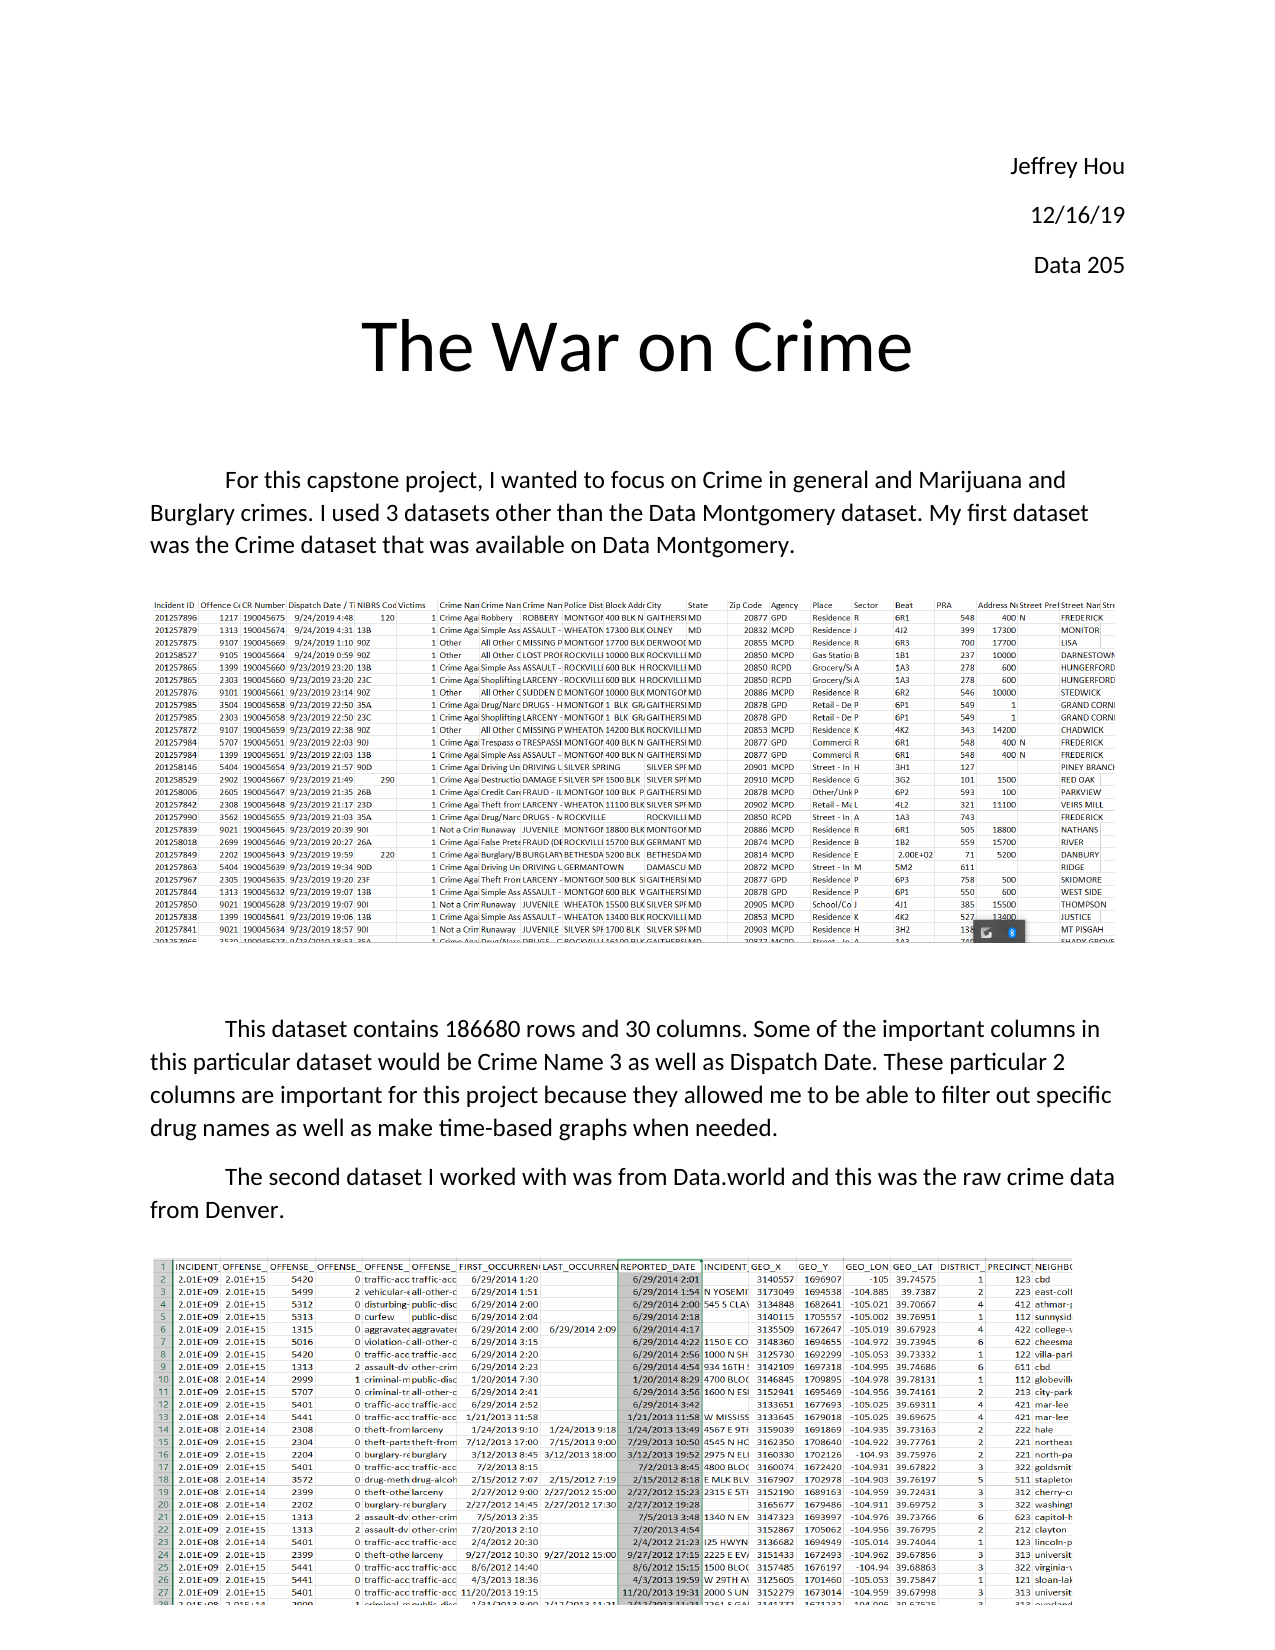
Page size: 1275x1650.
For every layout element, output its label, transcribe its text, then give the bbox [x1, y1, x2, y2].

text The second dataset I worked with was from Data.world and this was the raw crime data from Denver. [150, 1162, 1125, 1225]
text For this capstone project, I wanted to focus on Crime in general and Marijuana and Burglary crimes. I used 3 datasets other than the Data Montgomery dataset. My first dataset was the Crime dataset that was available on Data Montgomery. [150, 464, 1125, 560]
text The War on Crime [150, 299, 1125, 390]
text Jeffrey Hou [150, 150, 1125, 181]
text Data 205 [150, 249, 1125, 280]
text 12/16/19 [150, 199, 1125, 230]
text This dataset contains 186680 rows and 30 columns. Some of the important columns in this particular dataset would be Crime Name 3 as well as Dispatch Date. These particular 2 columns are important for this project because they allowed me to be able to filter out specific drug names as well as make time-based graphs when needed. [150, 1013, 1125, 1142]
picture [152, 600, 1115, 943]
picture [153, 1258, 1073, 1605]
